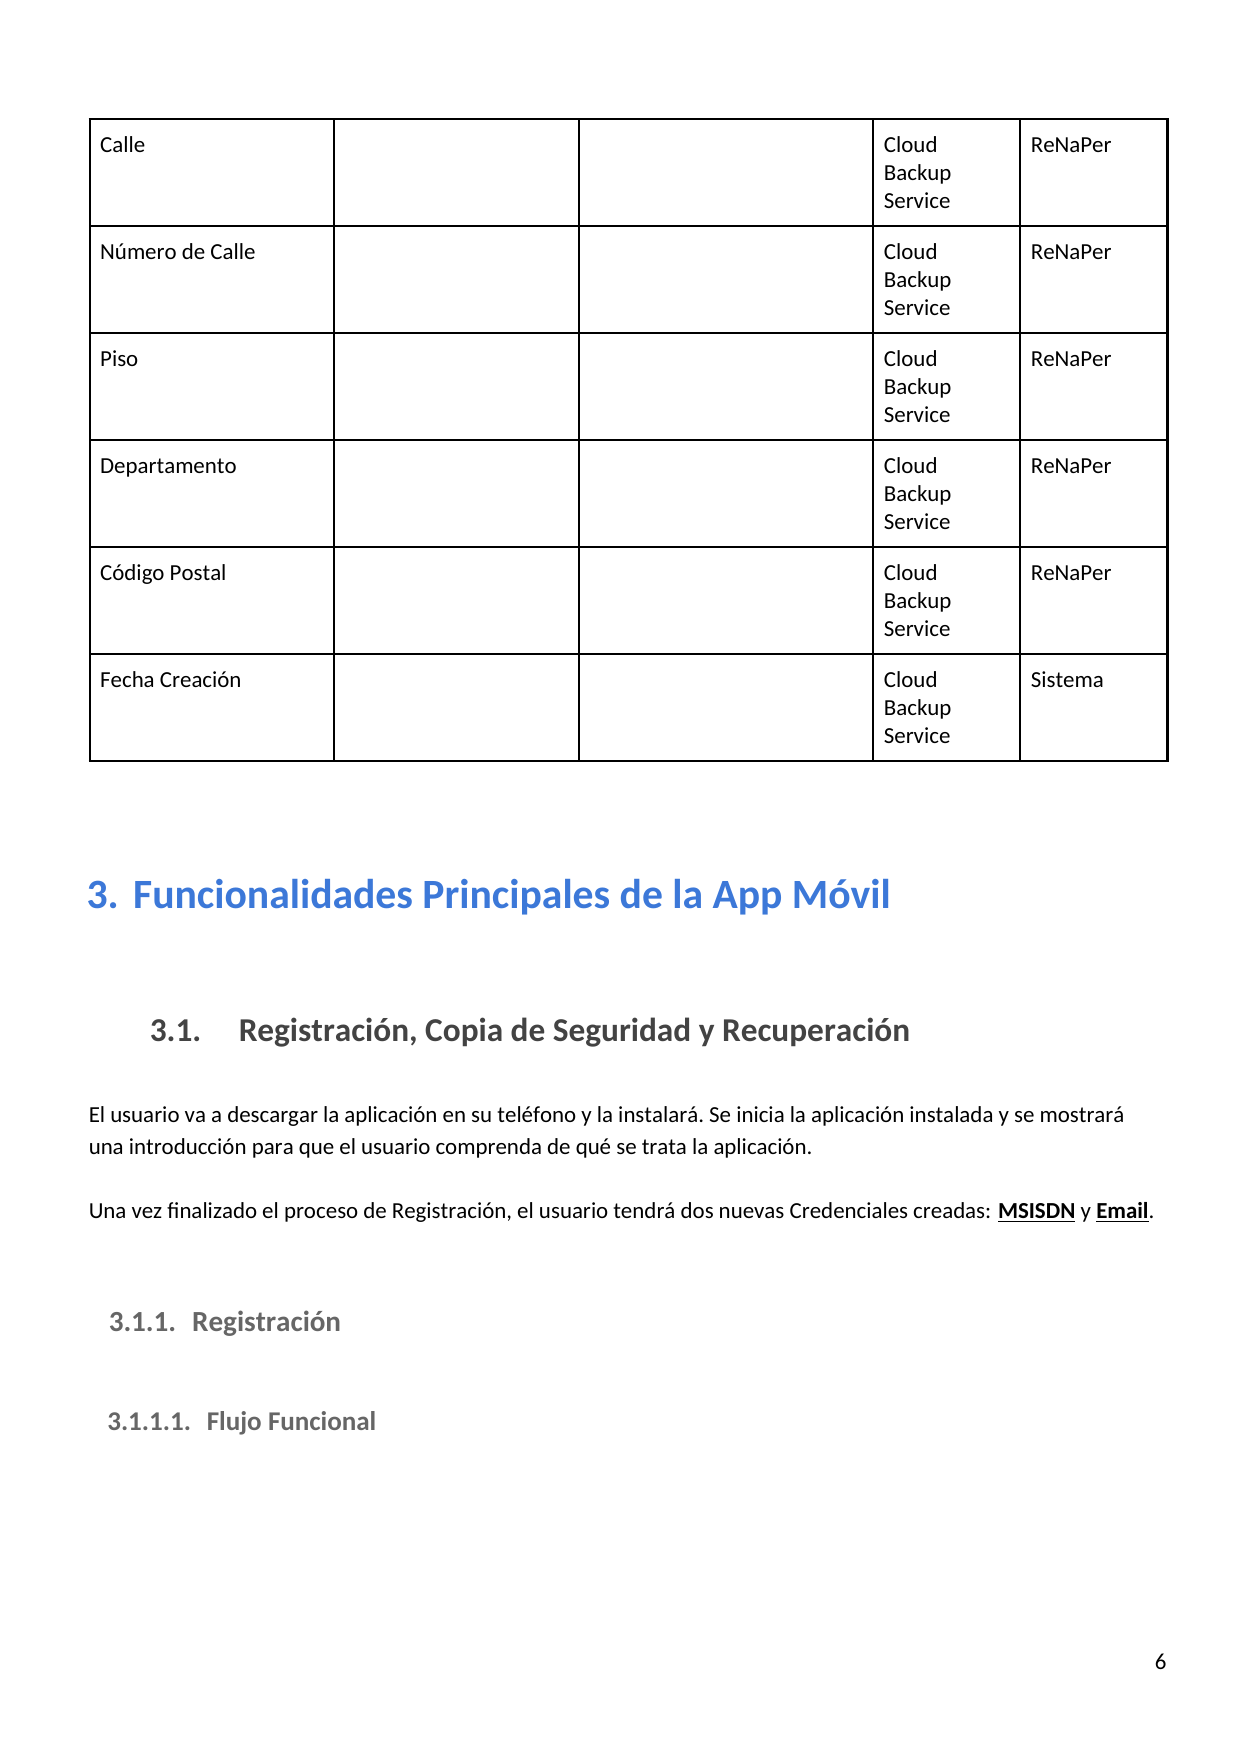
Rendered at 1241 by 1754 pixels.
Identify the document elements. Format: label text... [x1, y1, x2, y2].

table_cell Cloud Backup Service [874, 548, 1019, 653]
table_cell [335, 655, 578, 760]
table_cell [335, 334, 578, 439]
table_cell Cloud Backup Service [874, 227, 1019, 332]
table_cell [580, 334, 872, 439]
table_cell ReNaPer [1021, 548, 1166, 653]
table_cell Número de Calle [91, 227, 333, 332]
table_cell [580, 548, 872, 653]
table_cell Calle [91, 120, 333, 225]
subtitle Flujo Funcional [191, 1404, 1166, 1437]
subtitle Registración [176, 1303, 1166, 1338]
table_cell [335, 120, 578, 225]
table_cell ReNaPer [1021, 227, 1166, 332]
table_cell Cloud Backup Service [874, 334, 1019, 439]
table_cell Fecha Creación [91, 655, 333, 760]
text El usuario va a descargar la aplicación en su teléfono y la instalará. Se inicia la aplicación instalada y se mostrará una introducción para que el usuario comprenda de qué se trata la aplicación. [88, 1100, 1166, 1160]
table_cell ReNaPer [1021, 334, 1166, 439]
table_cell Cloud Backup Service [874, 655, 1019, 760]
table_cell ReNaPer [1021, 120, 1166, 225]
table_cell Departamento [91, 441, 333, 546]
table_cell Cloud Backup Service [874, 441, 1019, 546]
table_cell Código Postal [91, 548, 333, 653]
table_cell [580, 441, 872, 546]
subtitle Registración, Copia de Seguridad y Recuperación [201, 1009, 1166, 1049]
table_cell [580, 120, 872, 225]
table_cell [580, 655, 872, 760]
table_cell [874, 120, 1019, 225]
table_cell [335, 548, 578, 653]
text Una vez finalizado el proceso de Registración, el usuario tendrá dos nuevas Credenciales creadas: MSISDN y Email. [88, 1197, 1166, 1225]
subtitle Funcionalidades Principales de la App Móvil [119, 868, 1166, 919]
table_cell Piso [91, 334, 333, 439]
table_cell [580, 227, 872, 332]
table_cell ReNaPer [1021, 441, 1166, 546]
table_cell [335, 227, 578, 332]
table_cell Sistema [1021, 655, 1166, 760]
table_cell [335, 441, 578, 546]
